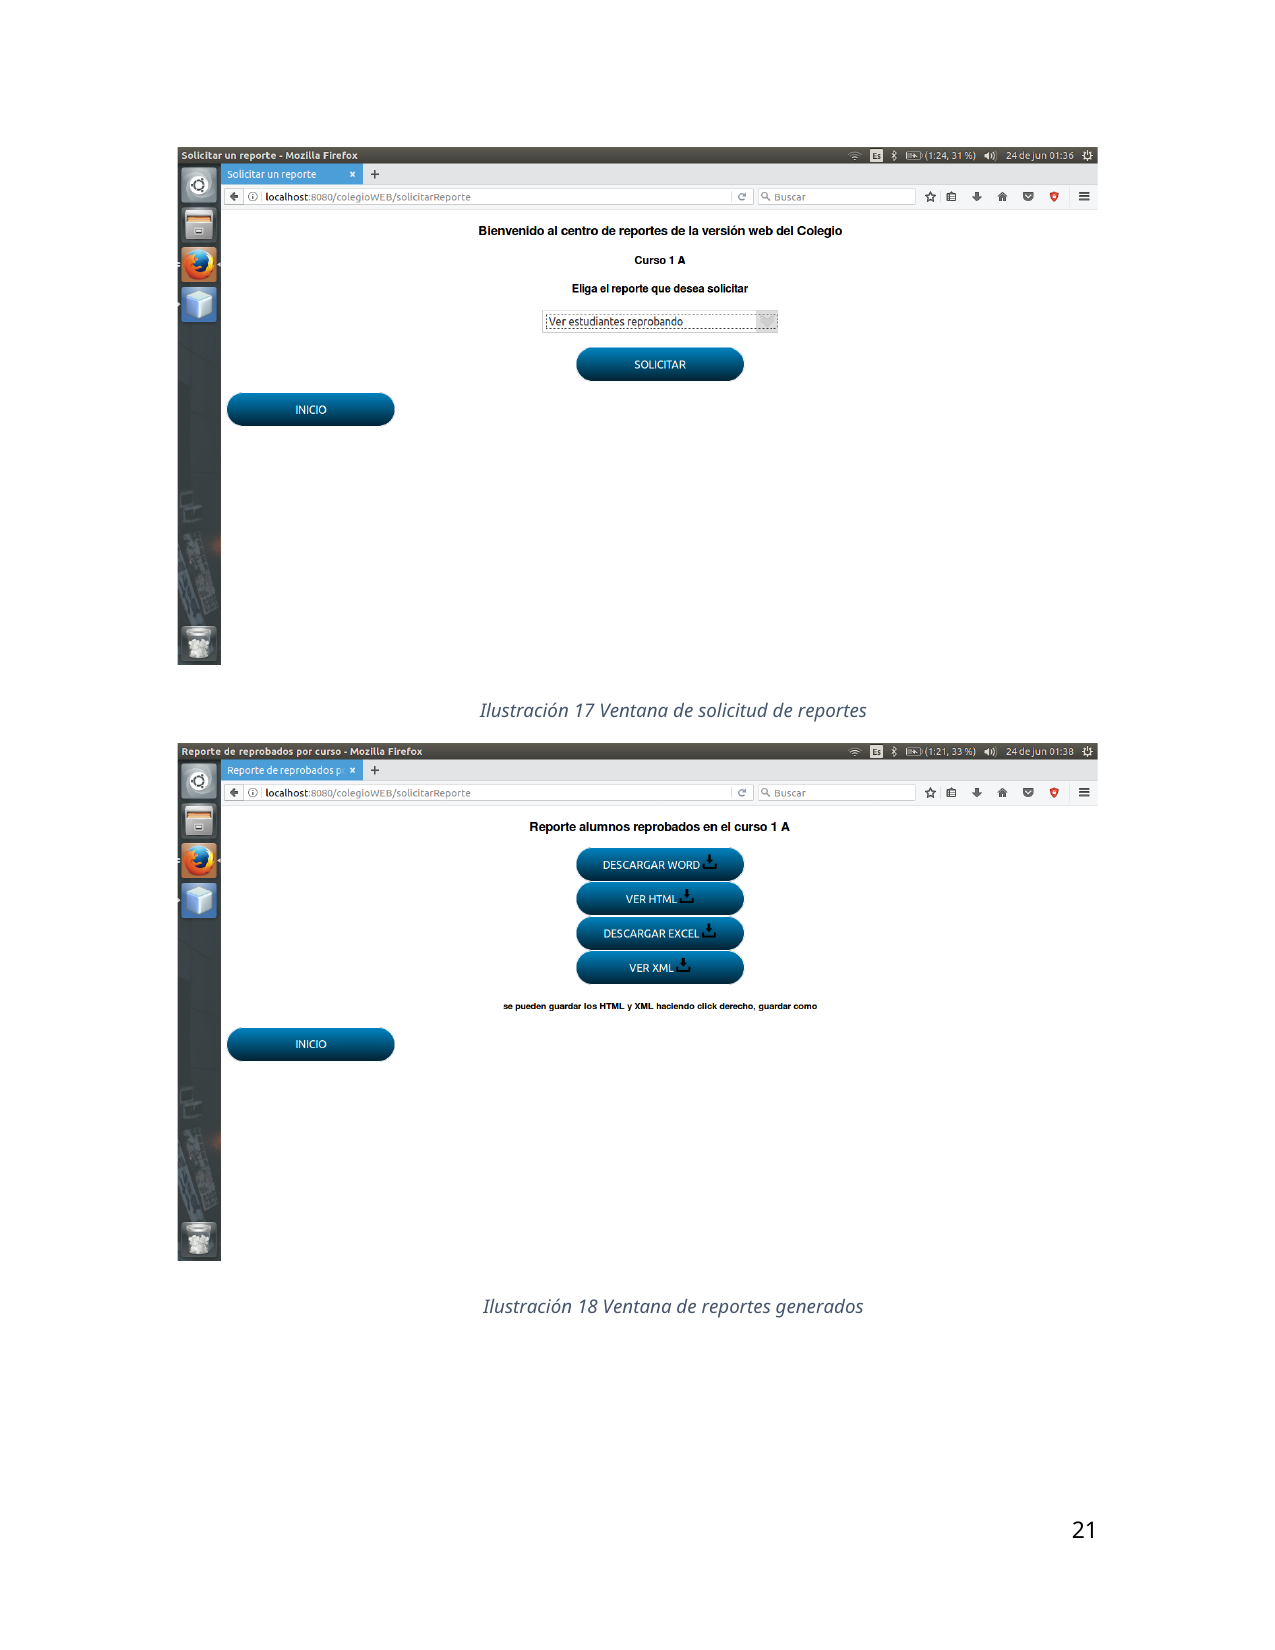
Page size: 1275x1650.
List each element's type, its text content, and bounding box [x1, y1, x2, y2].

picture [177, 743, 1098, 1261]
picture [177, 147, 1098, 665]
